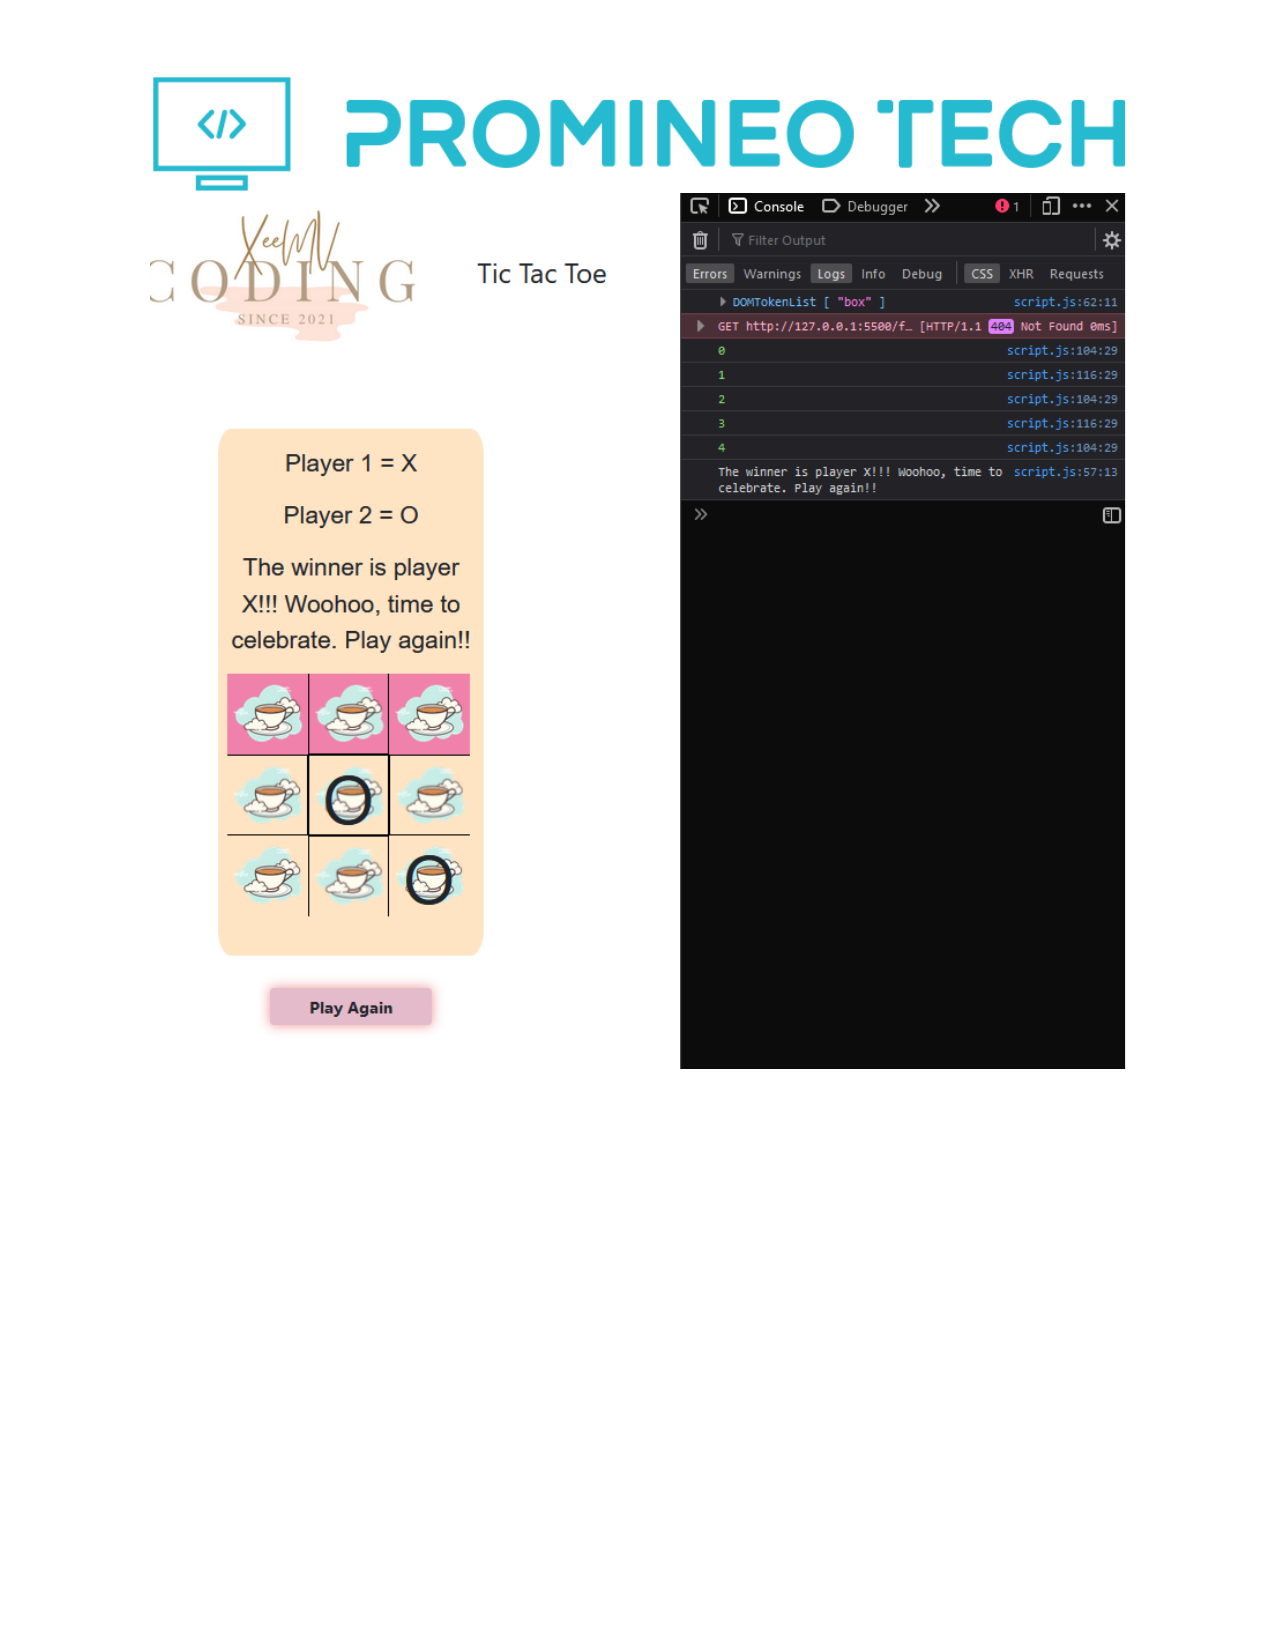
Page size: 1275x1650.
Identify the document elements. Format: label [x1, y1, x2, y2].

picture [150, 75, 1125, 1069]
